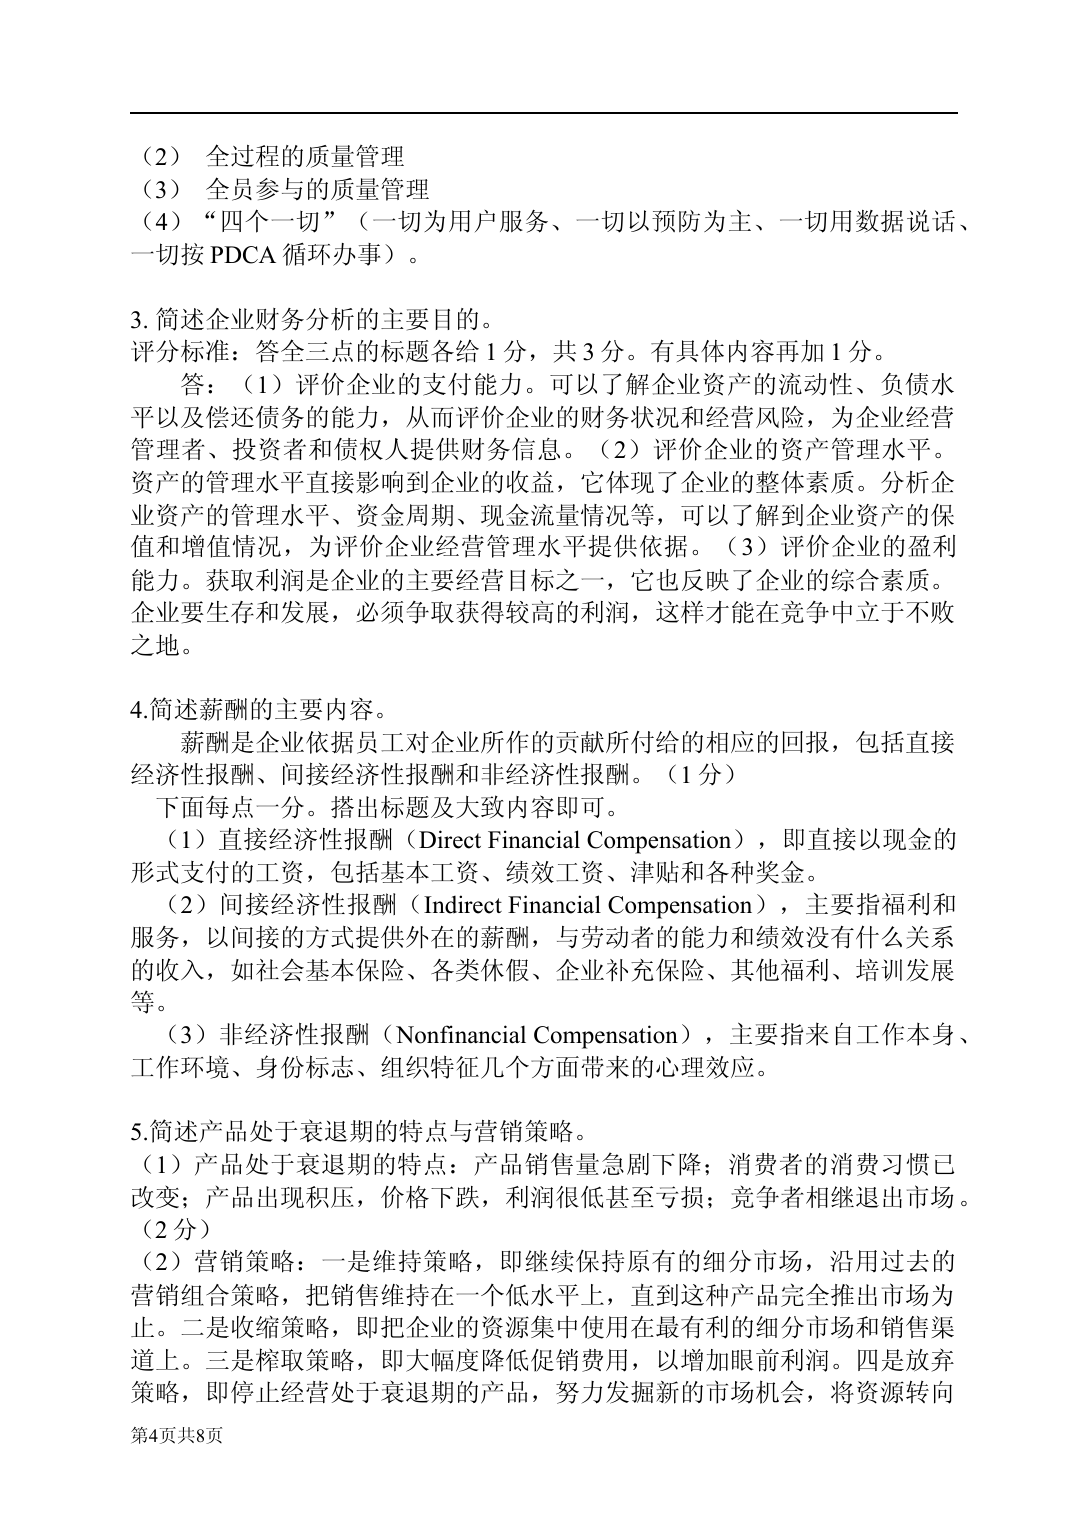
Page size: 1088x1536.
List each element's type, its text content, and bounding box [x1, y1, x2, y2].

text （3）非经济性报酬（Nonfinancial Compensation），主要指来自工作本身、工作环境、身份标志、组织特征几个方面带来的心理效应。 [130, 1017, 958, 1082]
list 全过程的质量管理 [130, 140, 958, 172]
text 评分标准：答全三点的标题各给1分，共3分。有具体内容再加1分。 [130, 335, 958, 367]
text 4.简述薪酬的主要内容。 [130, 692, 958, 725]
text （2）间接经济性报酬（Indirect Financial Compensation），主要指福利和服务，以间接的方式提供外在的薪酬，与劳动者的能力和绩效没有什么关系的收入，如社会基本保险、各类休假、企业补充保险、其他福利、培训发展等。 [130, 887, 958, 1017]
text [130, 1245, 958, 1407]
text 5.简述产品处于衰退期的特点与营销策略。 [130, 1115, 958, 1147]
text （4）“四个一切”（一切为用户服务、一切以预防为主、一切用数据说话、一切按PDCA循环办事）。 [130, 205, 958, 270]
text （1）产品处于衰退期的特点：产品销售量急剧下降；消费者的消费习惯已改变；产品出现积压，价格下跌，利润很低甚至亏损；竞争者相继退出市场。（2分） [130, 1147, 958, 1245]
text 下面每点一分。搭出标题及大致内容即可。 [130, 790, 958, 822]
text 答：（1）评价企业的支付能力。可以了解企业资产的流动性、负债水平以及偿还债务的能力，从而评价企业的财务状况和经营风险，为企业经营管理者、投资者和债权人提供财务信息。（2）评价企业的资产管理水平。资产的管理水平直接影响到企业的收益，它体现了企业的整体素质。分析企业资产的管理水平、资金周期、现金流量情况等，可以了解到企业资产的保值和增值情况，为评价企业经营管理水平提供依据。（3）评价企业的盈利能力。获取利润是企业的主要经营目标之一，它也反映了企业的综合素质。企业要生存和发展，必须争取获得较高的利润，这样才能在竞争中立于不败之地。 [130, 367, 958, 660]
text （1）直接经济性报酬（Direct Financial Compensation），即直接以现金的形式支付的工资，包括基本工资、绩效工资、津贴和各种奖金。 [130, 822, 958, 887]
text 3. 简述企业财务分析的主要目的。 [130, 302, 958, 335]
list 全员参与的质量管理 [130, 172, 958, 205]
text 薪酬是企业依据员工对企业所作的贡献所付给的相应的回报，包括直接经济性报酬、间接经济性报酬和非经济性报酬。（1分） [130, 725, 958, 790]
